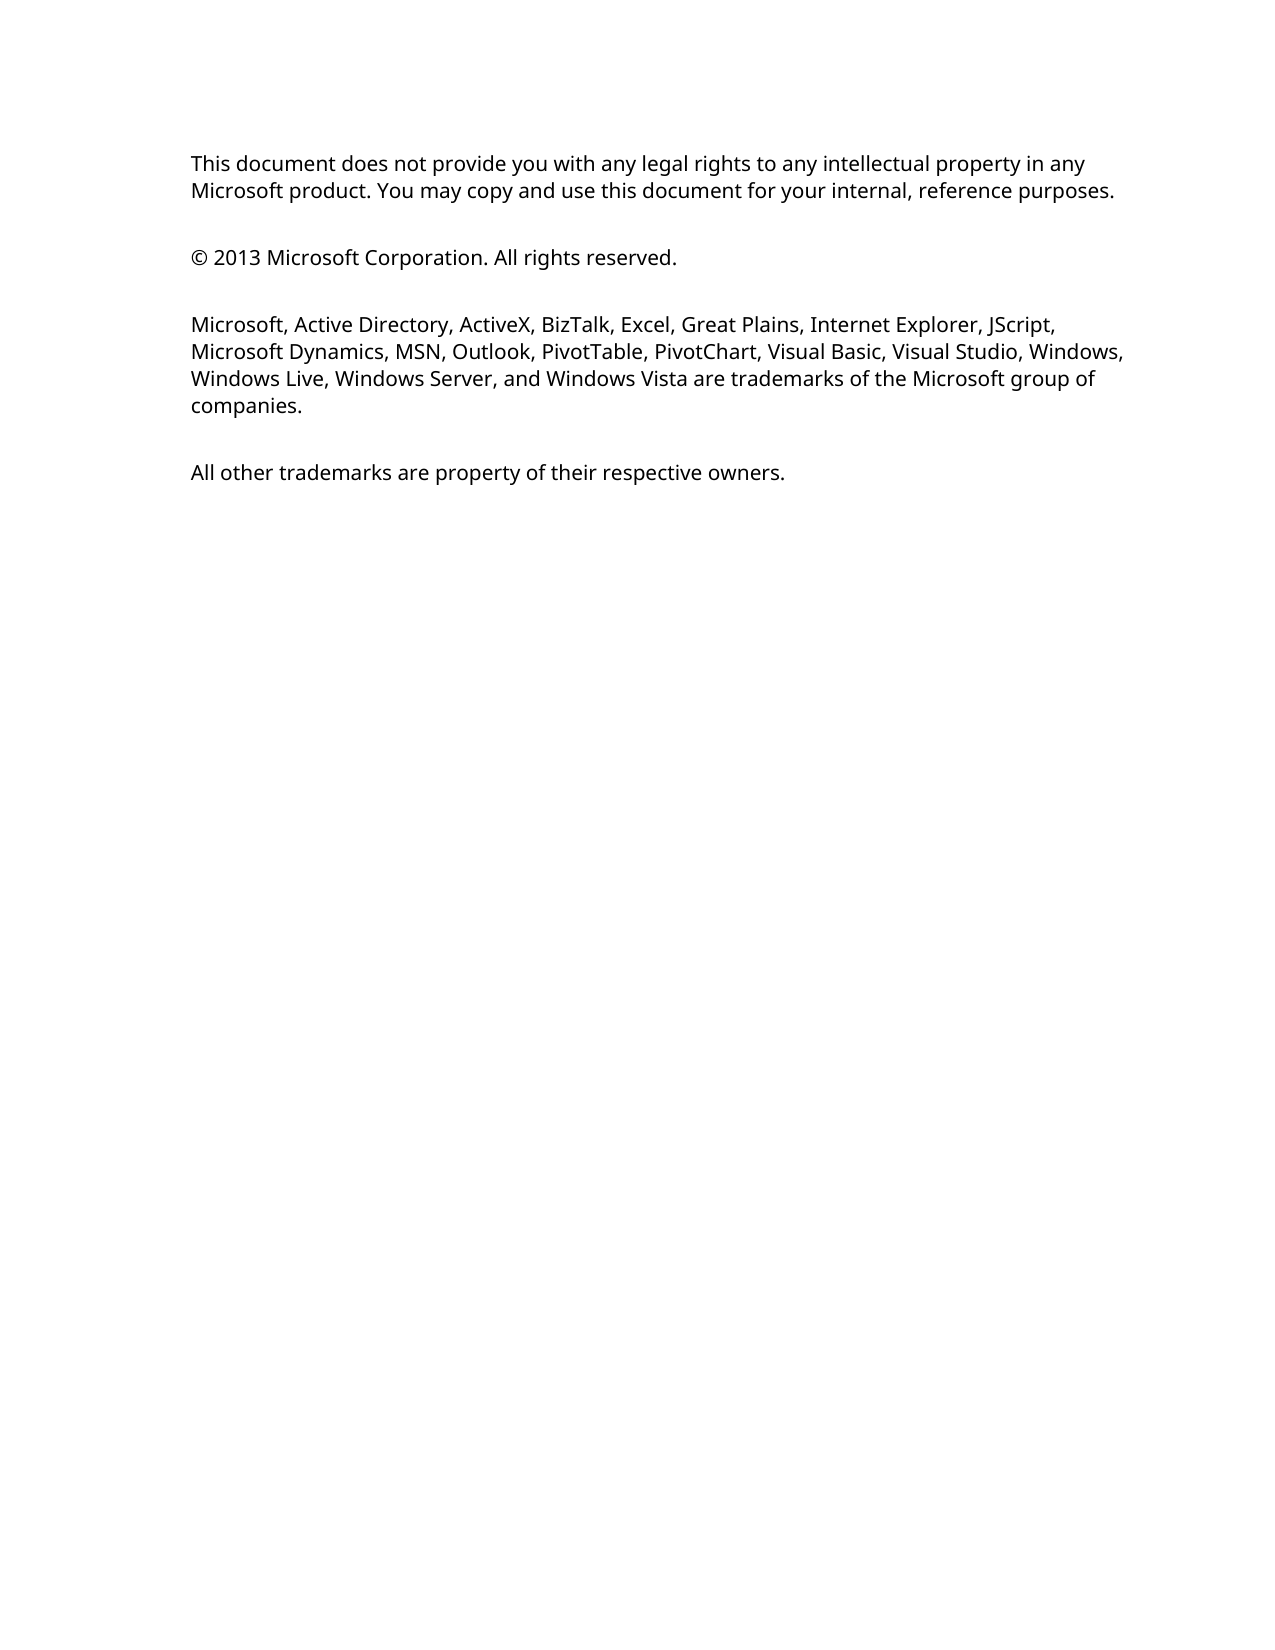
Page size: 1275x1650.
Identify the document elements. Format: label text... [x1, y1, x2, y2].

text This document does not provide you with any legal rights to any intellectual property in any Microsoft product. You may copy and use this document for your internal, reference purposes. [191, 150, 1128, 204]
text © 2013 Microsoft Corporation. All rights reserved. [191, 244, 1128, 271]
text Microsoft, Active Directory, ActiveX, BizTalk, Excel, , Internet Explorer, JScript, Microsoft Dynamics, MSN, Outlook, PivotTable, PivotChart, Visual Basic, Visual Studio, Windows, Windows Live, Windows Server, and Windows Vista are trademarks of the Microsoft group of companies. [191, 310, 1128, 419]
text All other trademarks are property of their respective owners. [191, 458, 1128, 485]
